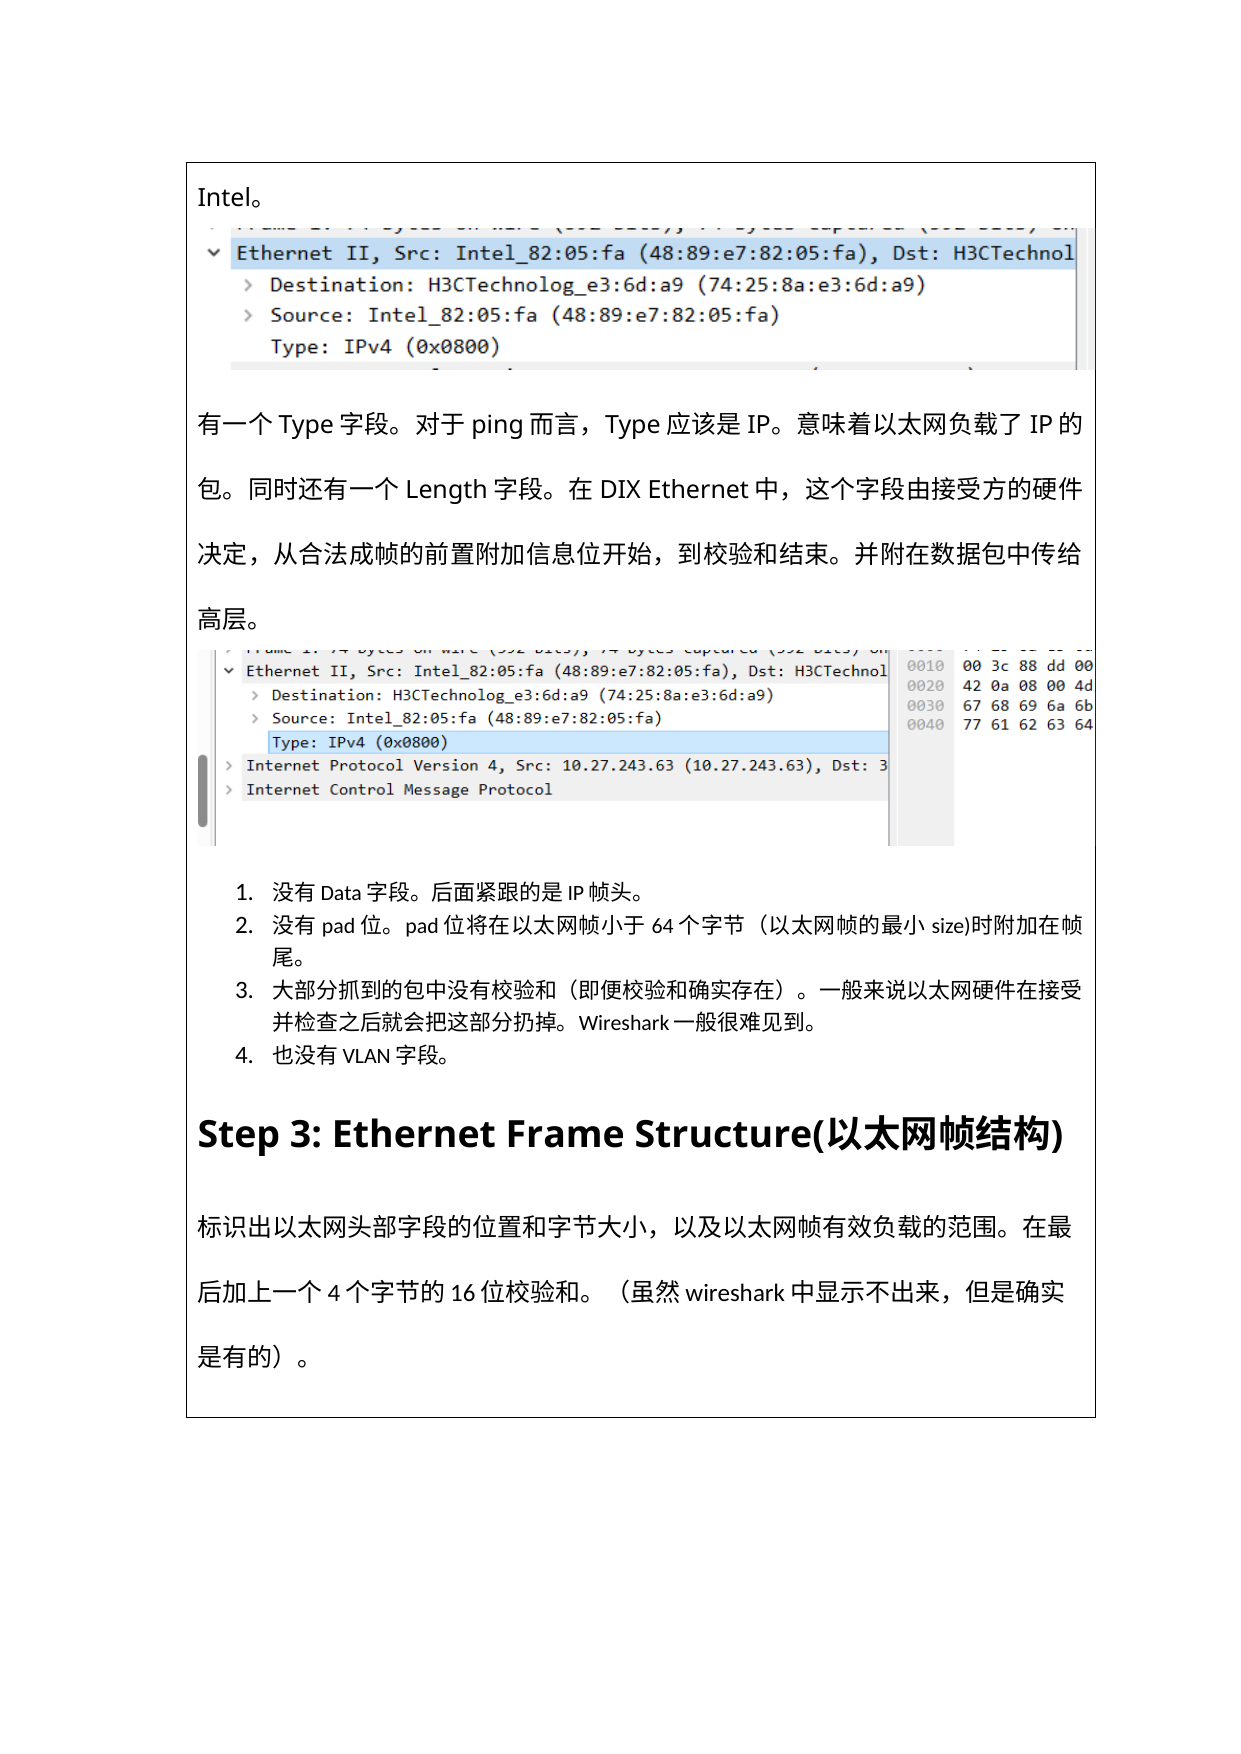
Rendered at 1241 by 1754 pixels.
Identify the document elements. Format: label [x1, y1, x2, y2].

table_cell [187, 163, 1095, 1417]
picture [197, 228, 1096, 370]
picture [197, 650, 1096, 846]
